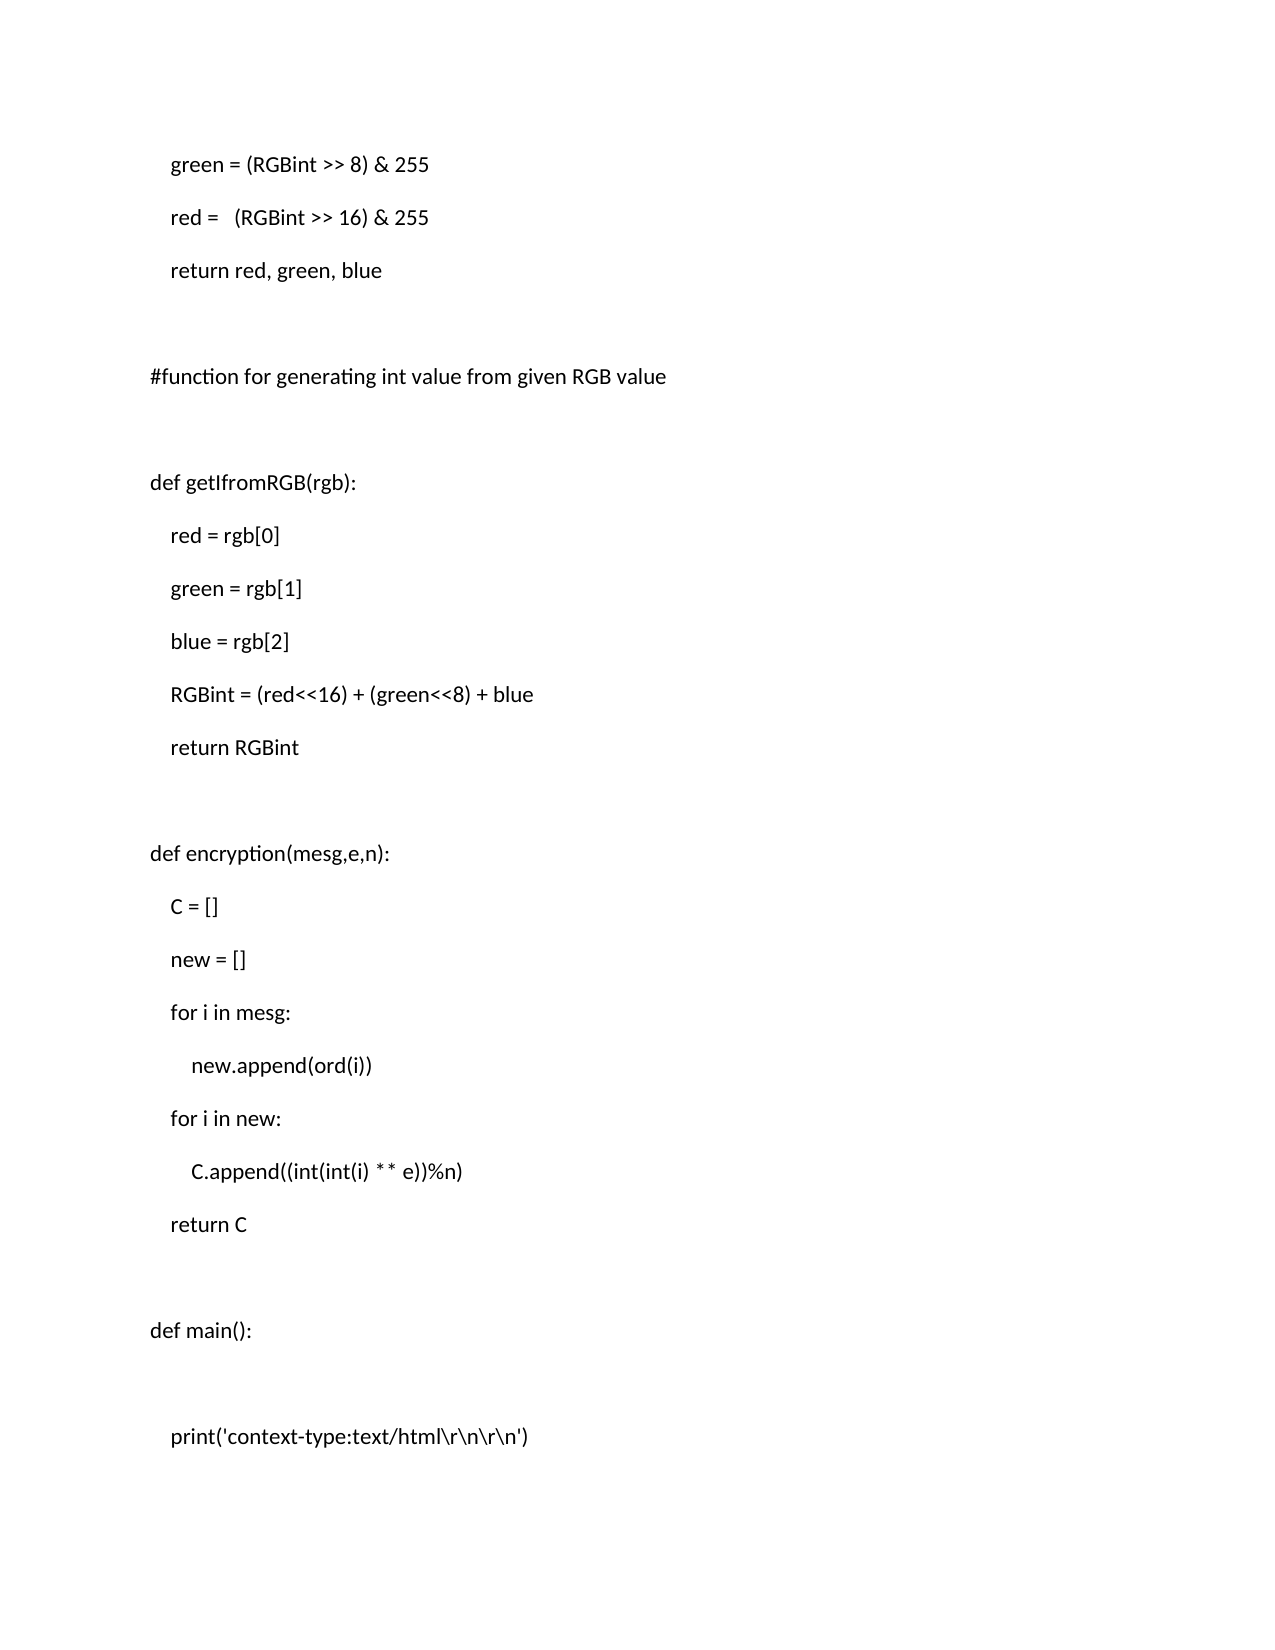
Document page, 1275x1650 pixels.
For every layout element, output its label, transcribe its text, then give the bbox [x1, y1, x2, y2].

text new = [] [150, 945, 1125, 973]
text #function for generating int value from given RGB value [150, 362, 1125, 390]
text red = (RGBint >> 16) & 255 [150, 203, 1125, 231]
text for i in mesg: [150, 998, 1125, 1026]
text return C [150, 1210, 1125, 1238]
text def main(): [150, 1316, 1125, 1344]
text blue = rgb[2] [150, 627, 1125, 655]
text for i in new: [150, 1104, 1125, 1132]
text red = rgb[0] [150, 521, 1125, 549]
text return RGBint [150, 733, 1125, 761]
text def getIfromRGB(rgb): [150, 468, 1125, 496]
text RGBint = (red<<16) + (green<<8) + blue [150, 680, 1125, 708]
text def encryption(mesg,e,n): [150, 839, 1125, 867]
text C = [] [150, 892, 1125, 920]
text green = (RGBint >> 8) & 255 [150, 150, 1125, 178]
text C.append((int(int(i) ** e))%n) [150, 1157, 1125, 1185]
text new.append(ord(i)) [150, 1051, 1125, 1079]
text print('context-type:text/html\r\n\r\n') [150, 1422, 1125, 1451]
text green = rgb[1] [150, 574, 1125, 602]
text return red, green, blue [150, 256, 1125, 284]
